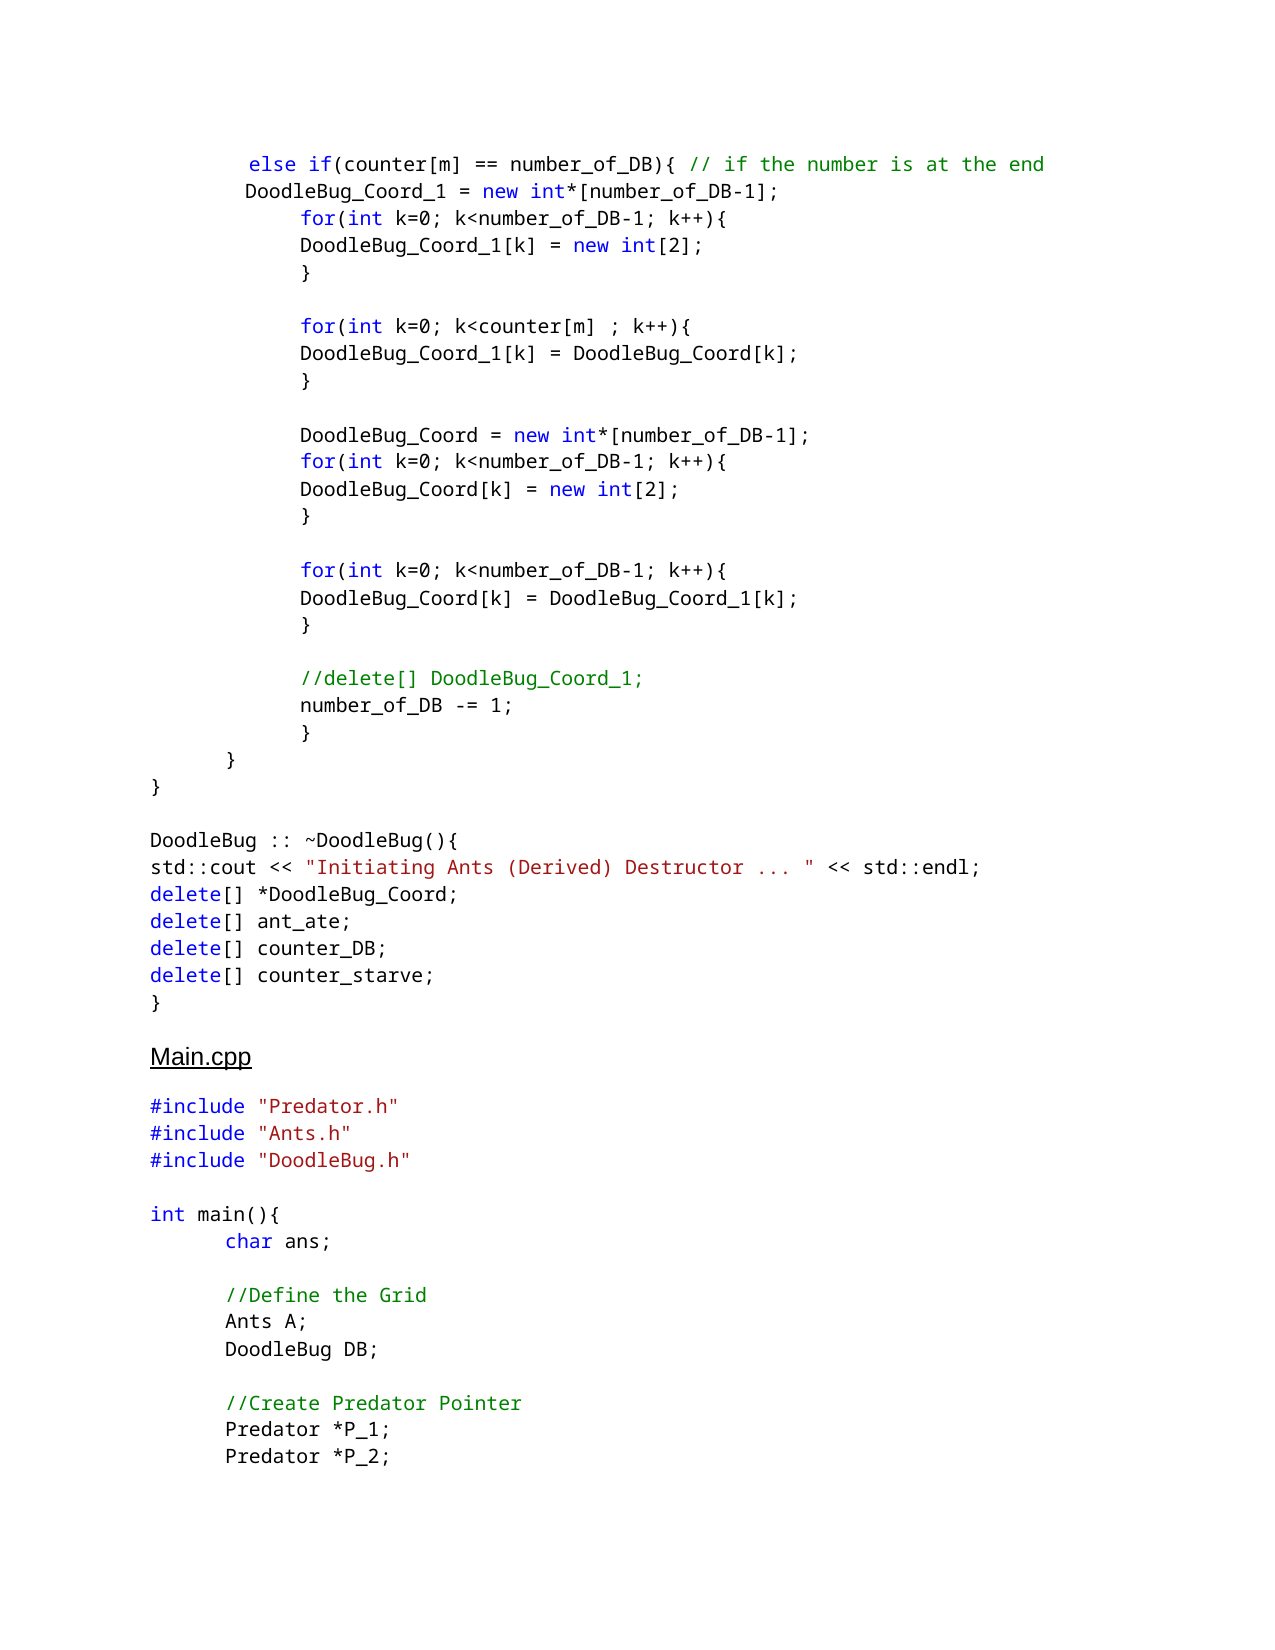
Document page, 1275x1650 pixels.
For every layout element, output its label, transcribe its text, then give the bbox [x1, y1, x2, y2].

text delete[] ant_ate; [150, 907, 1125, 934]
text DoodleBug_Coord[k] = new int[2]; [150, 475, 1125, 502]
text #include "Ants.h" [150, 1119, 1125, 1146]
text delete[] counter_starve; [150, 961, 1125, 988]
text } [150, 502, 1125, 529]
text std::cout << "Initiating Ants (Derived) Destructor ... " << std::endl; [150, 853, 1125, 881]
text //Create Predator Pointer [150, 1389, 1125, 1416]
text DoodleBug DB; [150, 1335, 1125, 1362]
text } [150, 746, 1125, 773]
text Ants A; [150, 1308, 1125, 1335]
text DoodleBug_Coord = new int*[number_of_DB-1]; [150, 421, 1125, 448]
text } [150, 366, 1125, 393]
text DoodleBug_Coord_1[k] = new int[2]; [150, 231, 1125, 258]
text else if(counter[m] == number_of_DB){ // if the number is at the end [150, 150, 1125, 177]
text Predator *P_1; [150, 1416, 1125, 1443]
text //delete[] DoodleBug_Coord_1; [150, 665, 1125, 692]
text number_of_DB -= 1; [150, 692, 1125, 719]
text char ans; [150, 1227, 1125, 1254]
text } [150, 258, 1125, 285]
text for(int k=0; k<number_of_DB-1; k++){ [150, 557, 1125, 584]
text DoodleBug_Coord_1[k] = DoodleBug_Coord[k]; [150, 339, 1125, 366]
text } [150, 611, 1125, 638]
text for(int k=0; k<counter[m] ; k++){ [150, 312, 1125, 339]
text int main(){ [150, 1200, 1125, 1227]
text DoodleBug_Coord_1 = new int*[number_of_DB-1]; [150, 177, 1125, 204]
text DoodleBug :: ~DoodleBug(){ [150, 827, 1125, 853]
text //Define the Grid [150, 1281, 1125, 1308]
text delete[] *DoodleBug_Coord; [150, 881, 1125, 907]
text Predator *P_2; [150, 1443, 1125, 1470]
text #include "Predator.h" [150, 1092, 1125, 1119]
text } [150, 719, 1125, 746]
text } [150, 988, 1125, 1015]
text Main.cpp [150, 1042, 1125, 1071]
text DoodleBug_Coord[k] = DoodleBug_Coord_1[k]; [150, 584, 1125, 611]
text for(int k=0; k<number_of_DB-1; k++){ [150, 204, 1125, 231]
text #include "DoodleBug.h" [150, 1146, 1125, 1173]
text delete[] counter_DB; [150, 934, 1125, 961]
text } [150, 773, 1125, 799]
text for(int k=0; k<number_of_DB-1; k++){ [150, 448, 1125, 475]
